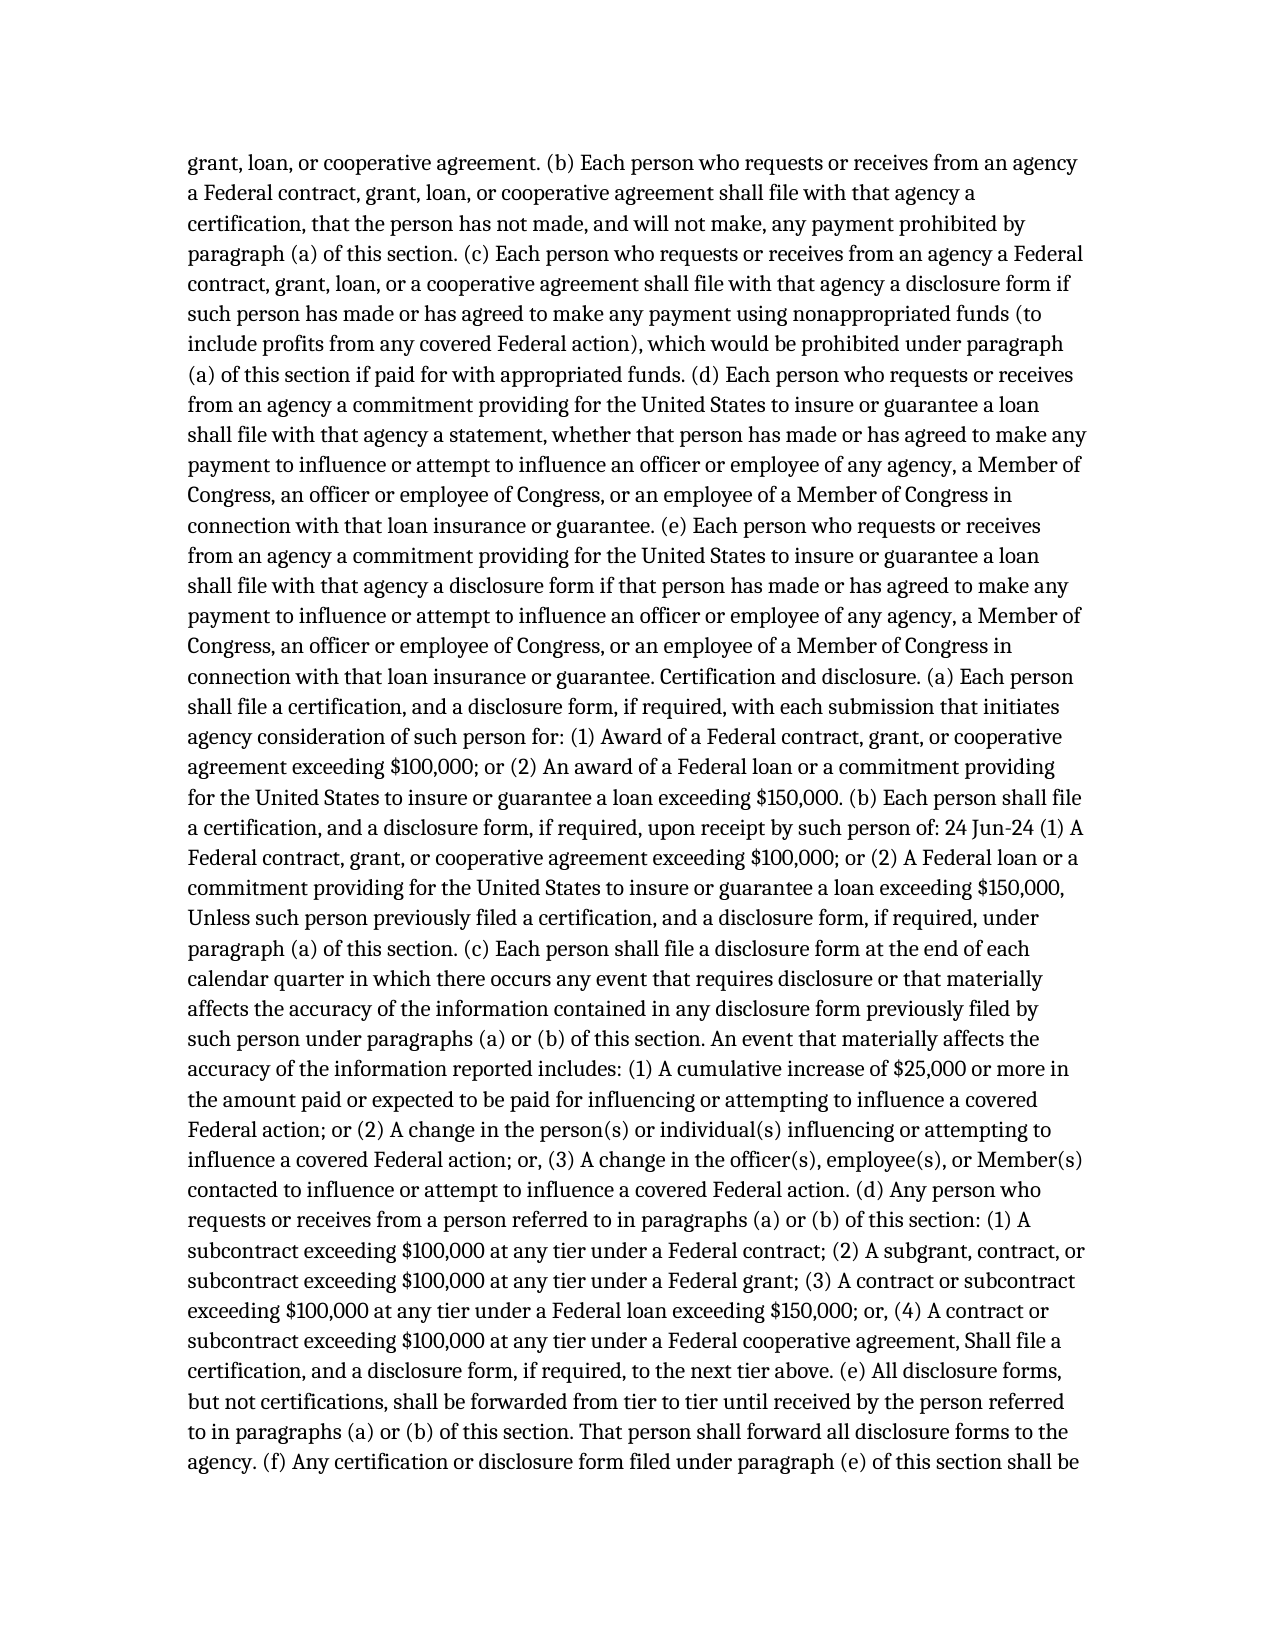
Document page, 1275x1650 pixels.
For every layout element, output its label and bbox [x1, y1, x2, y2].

text [187, 150, 1087, 1475]
